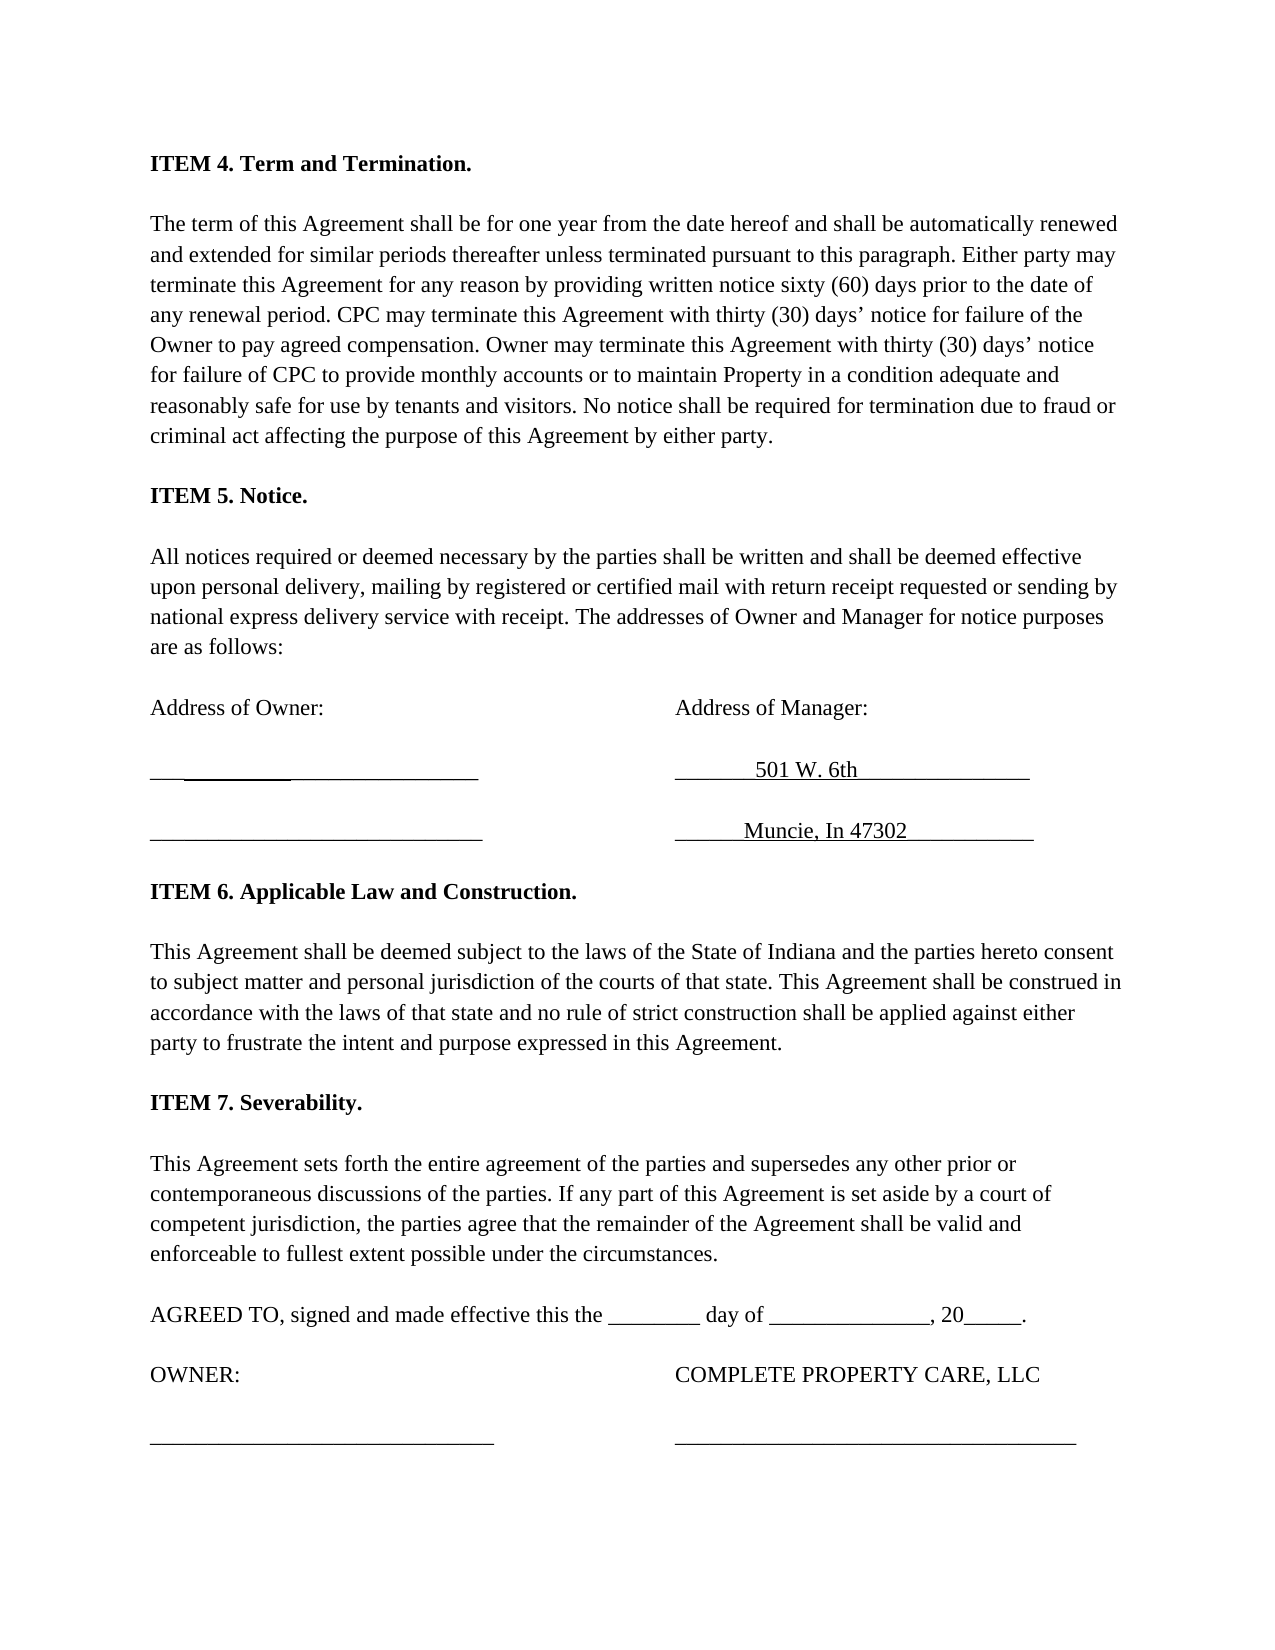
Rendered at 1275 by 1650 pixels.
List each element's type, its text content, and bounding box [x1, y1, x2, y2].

text ITEM 5. Notice. [150, 482, 1125, 509]
text ITEM 6. Applicable Law and Construction. [150, 878, 1125, 904]
text OWNER: COMPLETE PROPERTY CARE, LLC [150, 1361, 1125, 1387]
text ITEM 7. Severability. [150, 1089, 1125, 1116]
text AGREED TO, signed and made effective this the ________ day of ______________, 20_____. [150, 1301, 1125, 1327]
text ______________________________ ___________________________________ [150, 1422, 1125, 1448]
text ITEM 4. Term and Termination. [150, 150, 1125, 176]
text All notices required or deemed necessary by the parties shall be written and shall be deemed effective upon personal delivery, mailing by registered or certified mail with return receipt requested or sending by national express delivery service with receipt. The addresses of Owner and Manager for notice purposes are as follows: [150, 543, 1125, 660]
text This Agreement shall be deemed subject to the laws of the State of Indiana and the parties hereto consent to subject matter and personal jurisdiction of the courts of that state. This Agreement shall be construed in accordance with the laws of that state and no rule of strict construction shall be applied against either party to frustrate the intent and purpose expressed in this Agreement. [150, 938, 1125, 1055]
text This Agreement sets forth the entire agreement of the parties and supersedes any other prior or contemporaneous discussions of the parties. If any part of this Agreement is set aside by a court of competent jurisdiction, the parties agree that the remainder of the Agreement shall be valid and enforceable to fullest extent possible under the circumstances. [150, 1150, 1125, 1267]
text ___________ _______________ _______501 W. 6th_______________ [150, 754, 1125, 783]
text _____________________________ ______Muncie, In 47302___________ [150, 817, 1125, 844]
text Address of Owner: Address of Manager: [150, 694, 1125, 720]
text The term of this Agreement shall be for one year from the date hereof and shall be automatically renewed and extended for similar periods thereafter unless terminated pursuant to this paragraph. Either party may terminate this Agreement for any reason by providing written notice sixty (60) days prior to the date of any renewal period. CPC may terminate this Agreement with thirty (30) days’ notice for failure of the Owner to pay agreed compensation. Owner may terminate this Agreement with thirty (30) days’ notice for failure of CPC to provide monthly accounts or to maintain Property in a condition adequate and reasonably safe for use by tenants and visitors. No notice shall be required for termination due to fraud or criminal act affecting the purpose of this Agreement by either party. [150, 210, 1125, 448]
